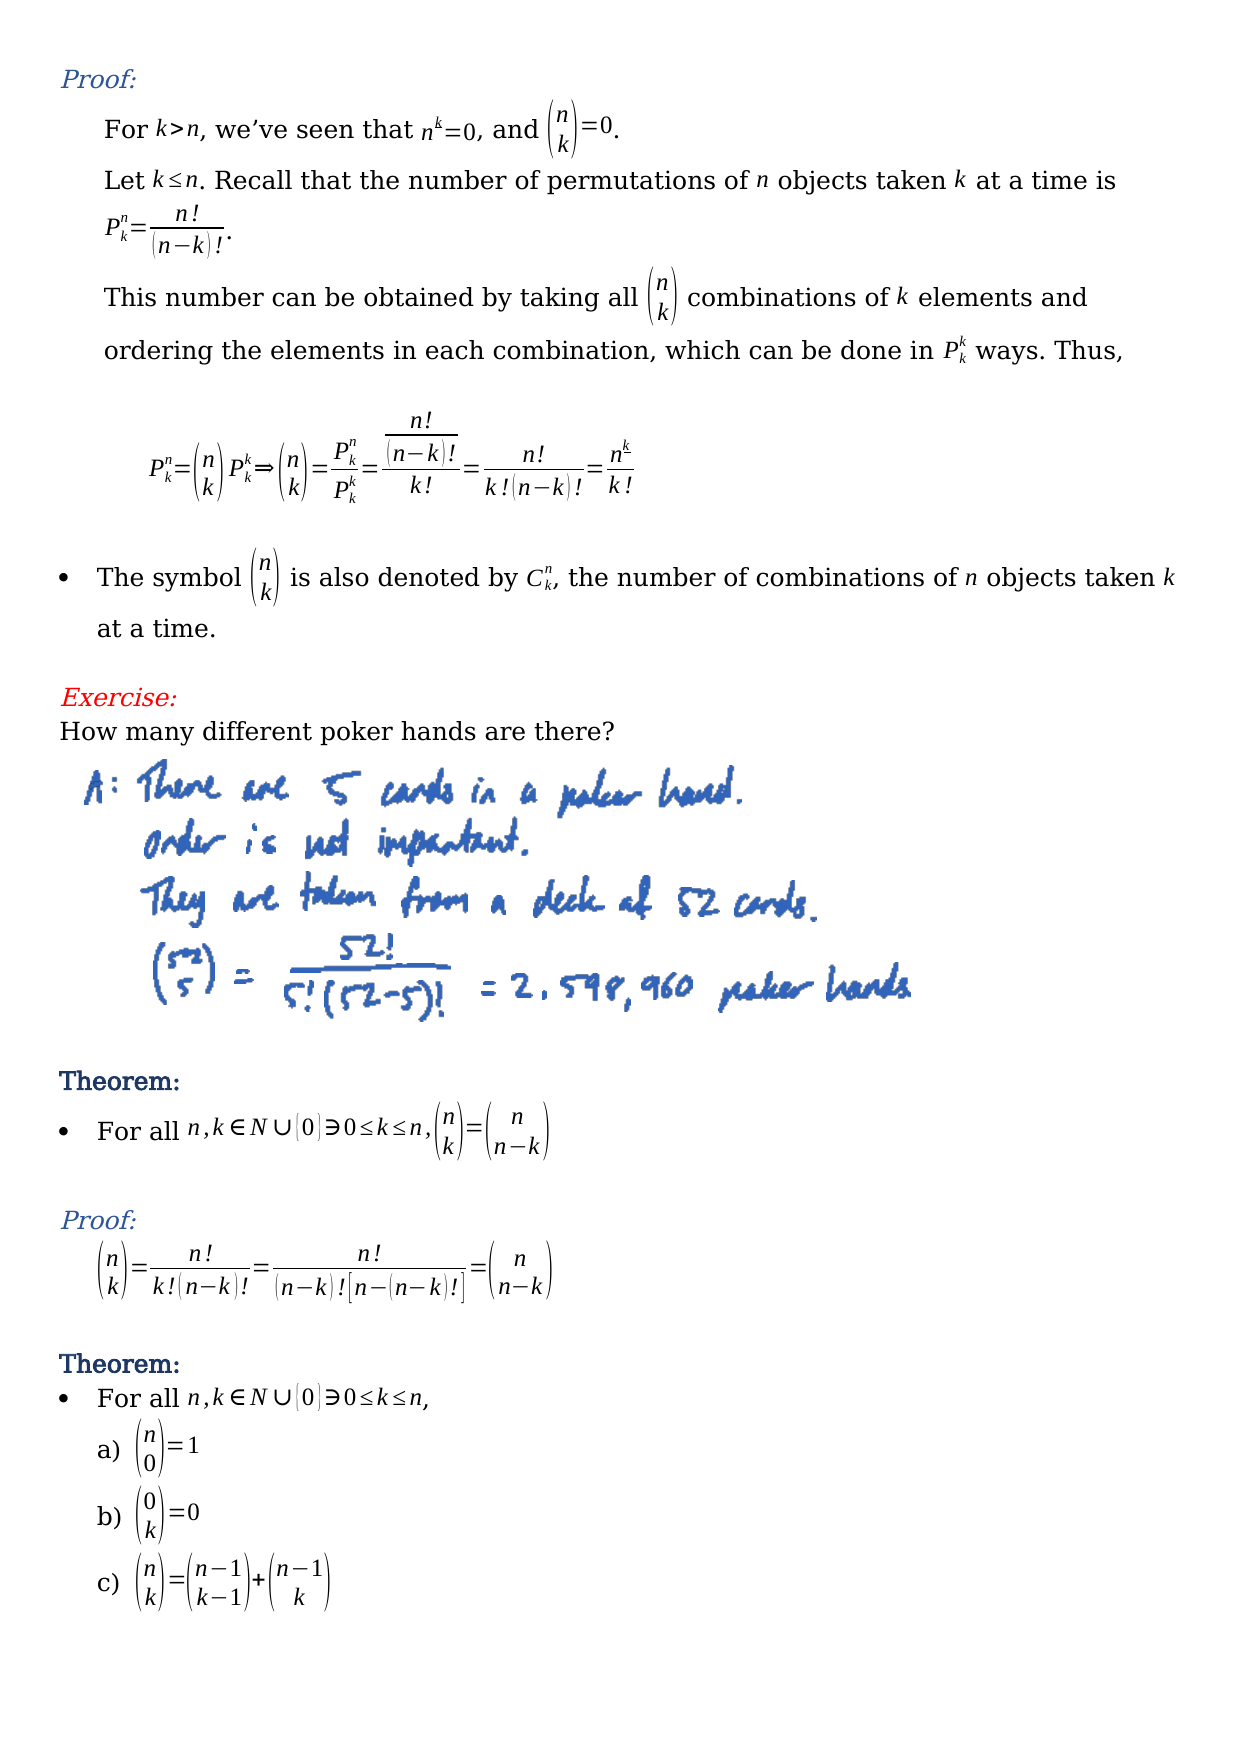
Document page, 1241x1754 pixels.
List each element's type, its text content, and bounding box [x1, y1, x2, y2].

subtitle Theorem: [59, 1348, 1181, 1378]
subtitle Theorem: [59, 1065, 1181, 1095]
picture [300, 871, 376, 911]
list For all [59, 1099, 1181, 1162]
picture [234, 978, 254, 984]
picture [481, 991, 496, 996]
picture [826, 962, 911, 1002]
picture [290, 963, 451, 973]
picture [542, 990, 547, 1000]
picture [560, 973, 631, 1012]
picture [153, 942, 215, 1005]
picture [144, 818, 226, 859]
picture [718, 971, 814, 1013]
list For , we’ve seen that , and . [103, 98, 1181, 160]
list This number can be obtained by taking all combinations of elements and ordering the elements in each combination, which can be done in ways. Thus, [103, 266, 1181, 367]
picture [305, 765, 742, 867]
picture [233, 885, 279, 912]
picture [533, 875, 605, 918]
picture [641, 972, 693, 1000]
picture [324, 980, 444, 1022]
picture [734, 880, 817, 922]
picture [246, 839, 252, 854]
list How many different poker hands are there? [59, 716, 1181, 746]
picture [401, 876, 468, 918]
picture [236, 969, 250, 974]
picture [340, 933, 393, 960]
subtitle Proof: [59, 1205, 1181, 1235]
list For all , [59, 1382, 1181, 1413]
picture [84, 759, 289, 805]
picture [678, 887, 720, 917]
picture [284, 980, 314, 1012]
list The symbol is also denoted by , the number of combinations of objects taken at a time. [59, 546, 1181, 643]
picture [491, 895, 506, 915]
picture [252, 823, 257, 831]
picture [262, 835, 276, 854]
picture [483, 981, 496, 985]
list Exercise: [59, 682, 1181, 712]
picture [511, 973, 533, 998]
subtitle Proof: [59, 63, 1181, 93]
picture [619, 875, 652, 920]
list Let . Recall that the number of permutations of objects taken at a time is . [103, 164, 1181, 261]
picture [140, 876, 205, 928]
